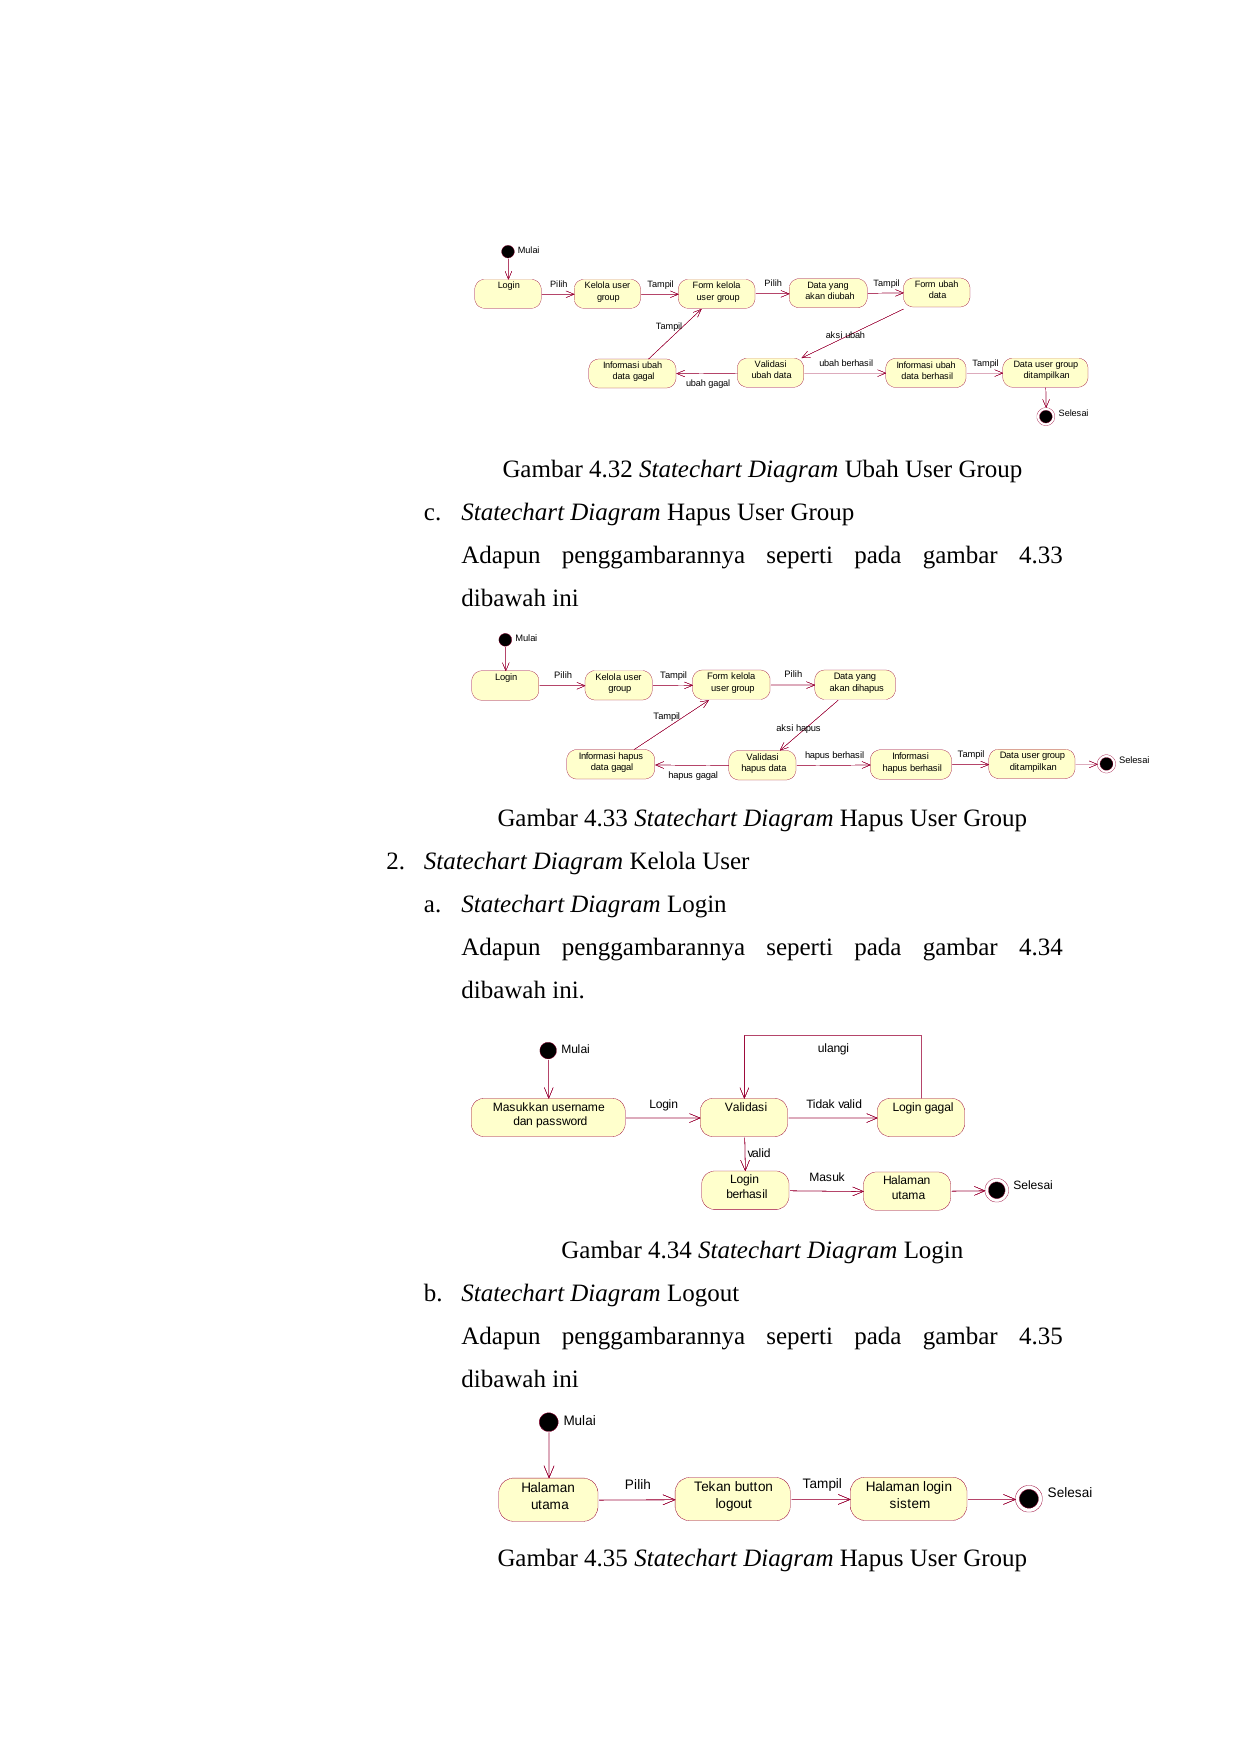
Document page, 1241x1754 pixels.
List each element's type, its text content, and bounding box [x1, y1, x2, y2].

list Statechart Diagram Logout [424, 1278, 1063, 1307]
list Statechart Diagram Login [424, 889, 1063, 918]
list Gambar 4.32 Statechart Diagram Ubah User Group [461, 454, 1063, 482]
list Gambar 4.34 Statechart Diagram Login [461, 1235, 1063, 1264]
list Adapun penggambarannya seperti pada gambar 4.33 dibawah ini [461, 540, 1063, 612]
list Statechart Diagram Hapus User Group [424, 497, 1063, 526]
list Gambar 4.35 Statechart Diagram Hapus User Group [461, 1543, 1063, 1572]
list Adapun penggambarannya seperti pada gambar 4.34 dibawah ini. [461, 932, 1063, 1004]
list Adapun penggambarannya seperti pada gambar 4.35 dibawah ini [461, 1321, 1063, 1393]
list Statechart Diagram Kelola User [386, 846, 1063, 875]
list Gambar 4.33 Statechart Diagram Hapus User Group [461, 803, 1063, 832]
